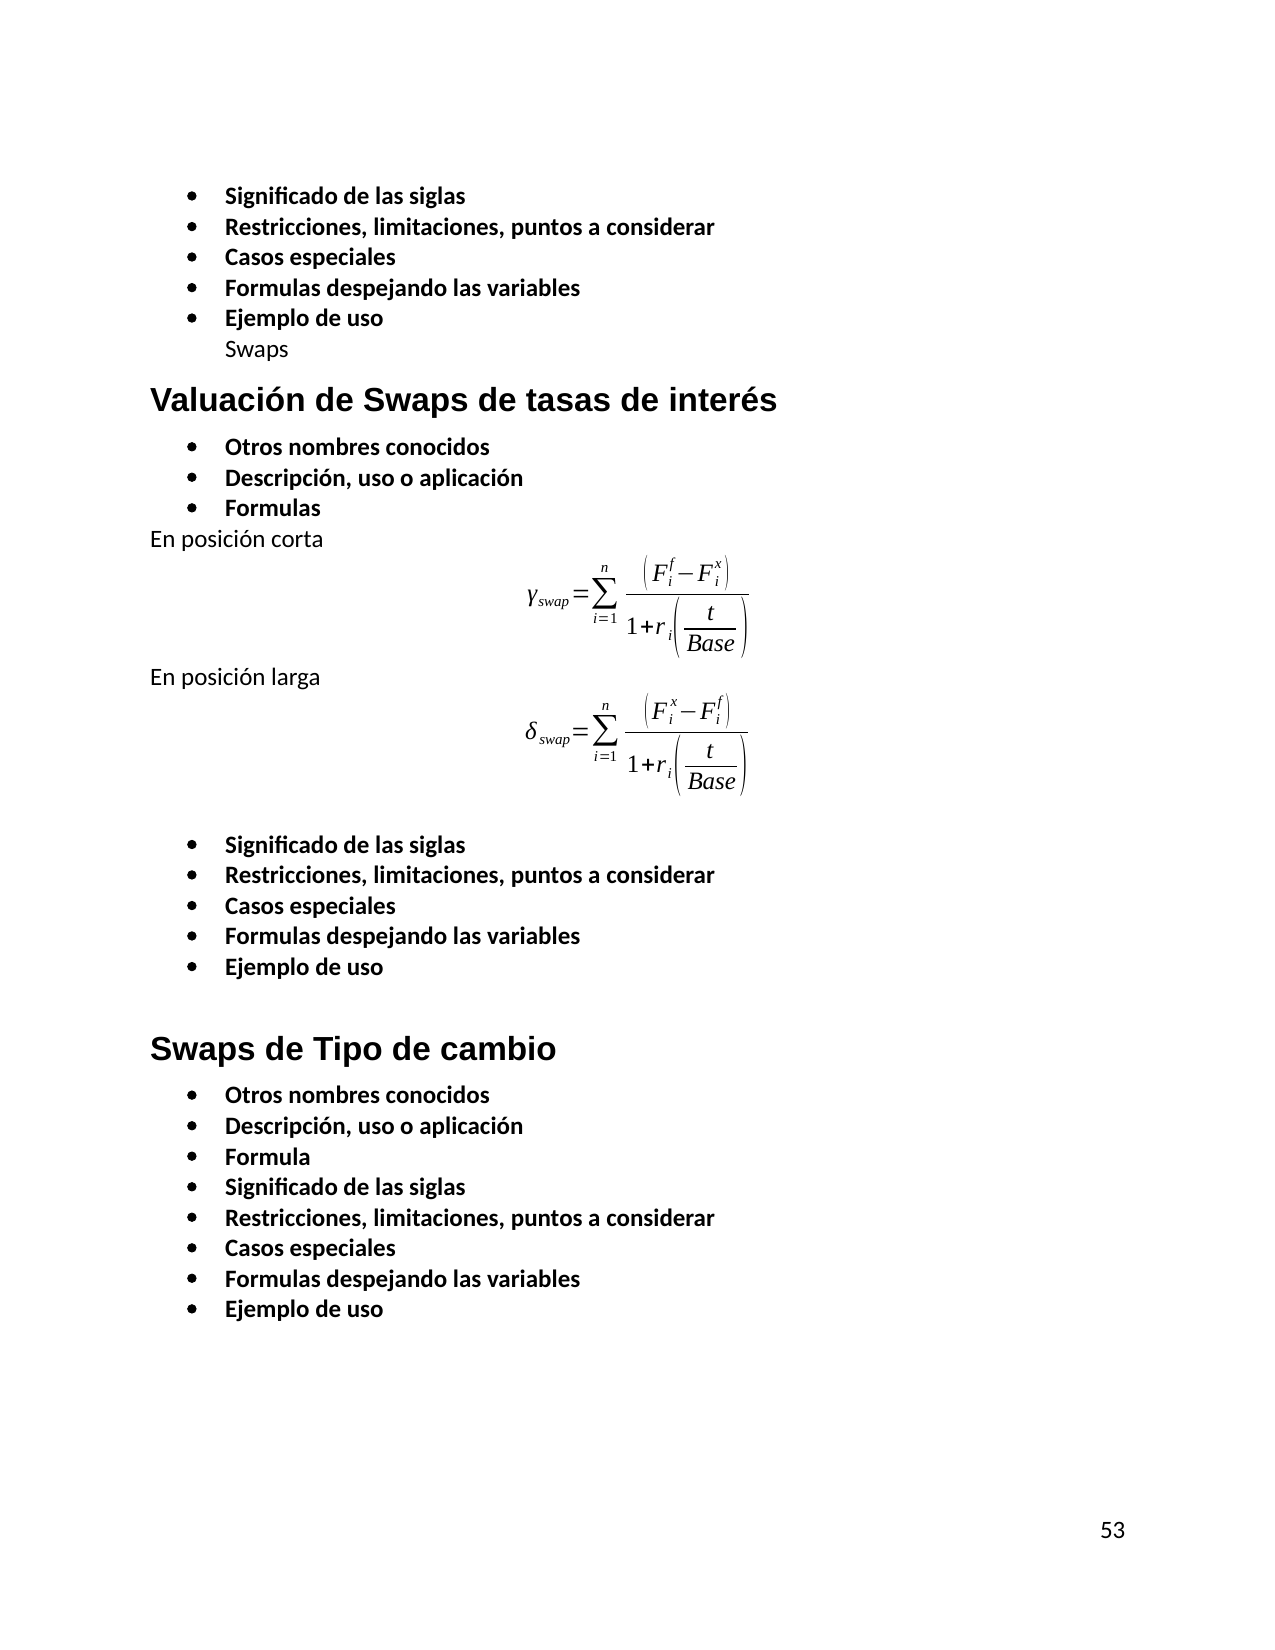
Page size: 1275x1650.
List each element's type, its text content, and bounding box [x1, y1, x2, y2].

list Descripción, uso o aplicación [187, 1110, 1125, 1141]
text En posición corta [150, 523, 1125, 553]
list Casos especiales [187, 242, 1125, 272]
list Formulas despejando las variables [187, 1263, 1125, 1293]
subtitle Valuación de Swaps de tasas de interés [150, 380, 1125, 419]
text Swaps [225, 333, 1125, 364]
list Ejemplo de uso [187, 303, 1125, 333]
text En posición larga [150, 661, 1125, 691]
list Formula [187, 1141, 1125, 1171]
list Formulas despejando las variables [187, 921, 1125, 951]
list Otros nombres conocidos [187, 431, 1125, 462]
subtitle Swaps de Tipo de cambio [150, 1029, 1125, 1067]
list Ejemplo de uso [187, 951, 1125, 982]
list Descripción, uso o aplicación [187, 462, 1125, 492]
list Significado de las siglas [187, 829, 1125, 859]
list Ejemplo de uso [187, 1293, 1125, 1324]
list Otros nombres conocidos [187, 1080, 1125, 1110]
list Restricciones, limitaciones, puntos a considerar [187, 859, 1125, 890]
list Casos especiales [187, 890, 1125, 921]
list Restricciones, limitaciones, puntos a considerar [187, 211, 1125, 242]
list Significado de las siglas [187, 181, 1125, 211]
list Casos especiales [187, 1232, 1125, 1263]
list Restricciones, limitaciones, puntos a considerar [187, 1202, 1125, 1232]
list Formulas despejando las variables [187, 272, 1125, 303]
list Formulas [187, 492, 1125, 523]
list Significado de las siglas [187, 1171, 1125, 1202]
